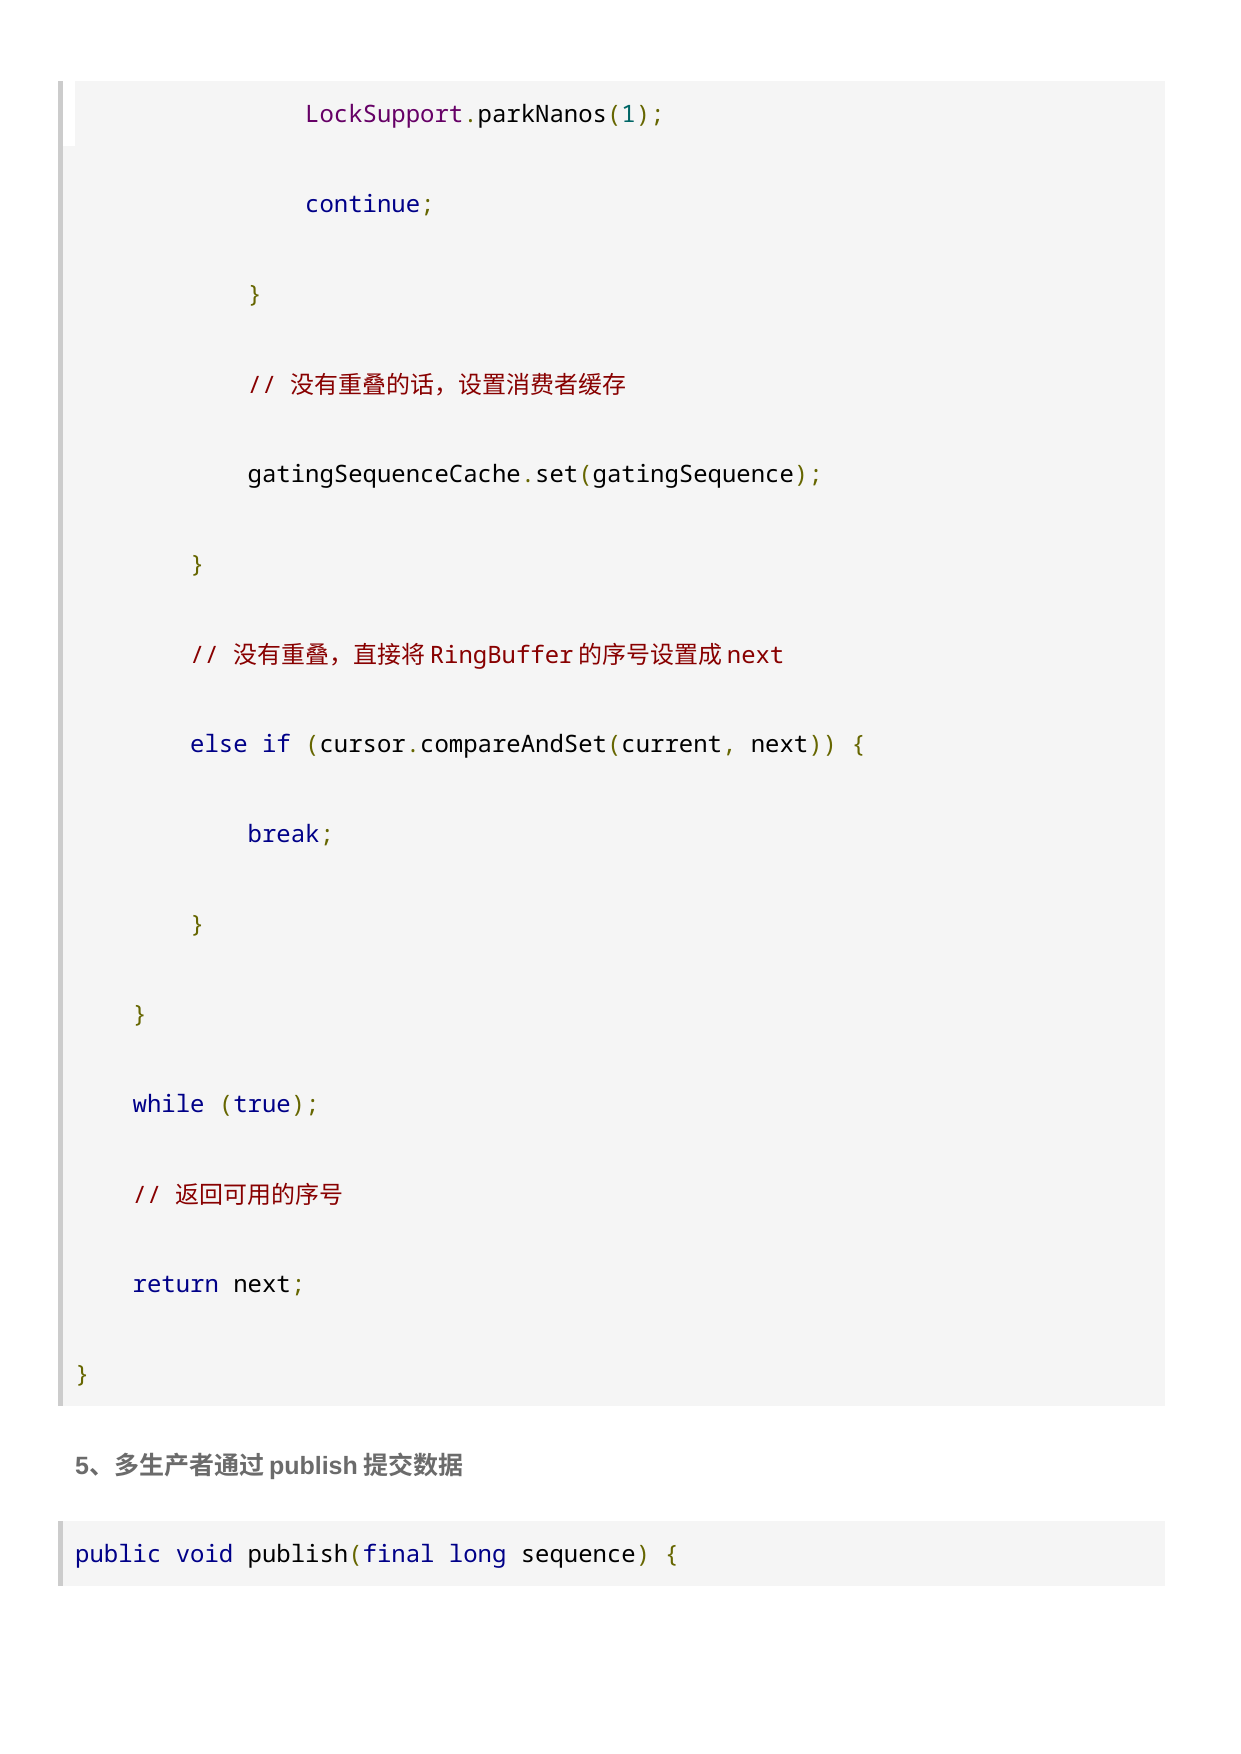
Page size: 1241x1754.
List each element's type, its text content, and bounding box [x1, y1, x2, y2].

text // 没有重叠的话，设置消费者缓存 [63, 351, 1165, 416]
text // 返回可用的序号 [63, 1161, 1165, 1226]
text } [63, 261, 1165, 326]
text else if (cursor.compareAndSet(current, next)) { [63, 711, 1165, 776]
text public void publish(final long sequence) { [63, 1521, 1165, 1586]
text while (true); [63, 1071, 1165, 1136]
text return next; [63, 1251, 1165, 1316]
text } [63, 891, 1165, 956]
text continue; [63, 171, 1165, 236]
text // 没有重叠，直接将RingBuffer的序号设置成next [63, 621, 1165, 686]
text 5、多生产者通过publish提交数据 [75, 1431, 1165, 1496]
text LockSupport.parkNanos(1); [75, 81, 1165, 146]
text } [63, 981, 1165, 1046]
text gatingSequenceCache.set(gatingSequence); [63, 441, 1165, 506]
text } [63, 1341, 1165, 1406]
text } [63, 531, 1165, 596]
text break; [63, 801, 1165, 866]
